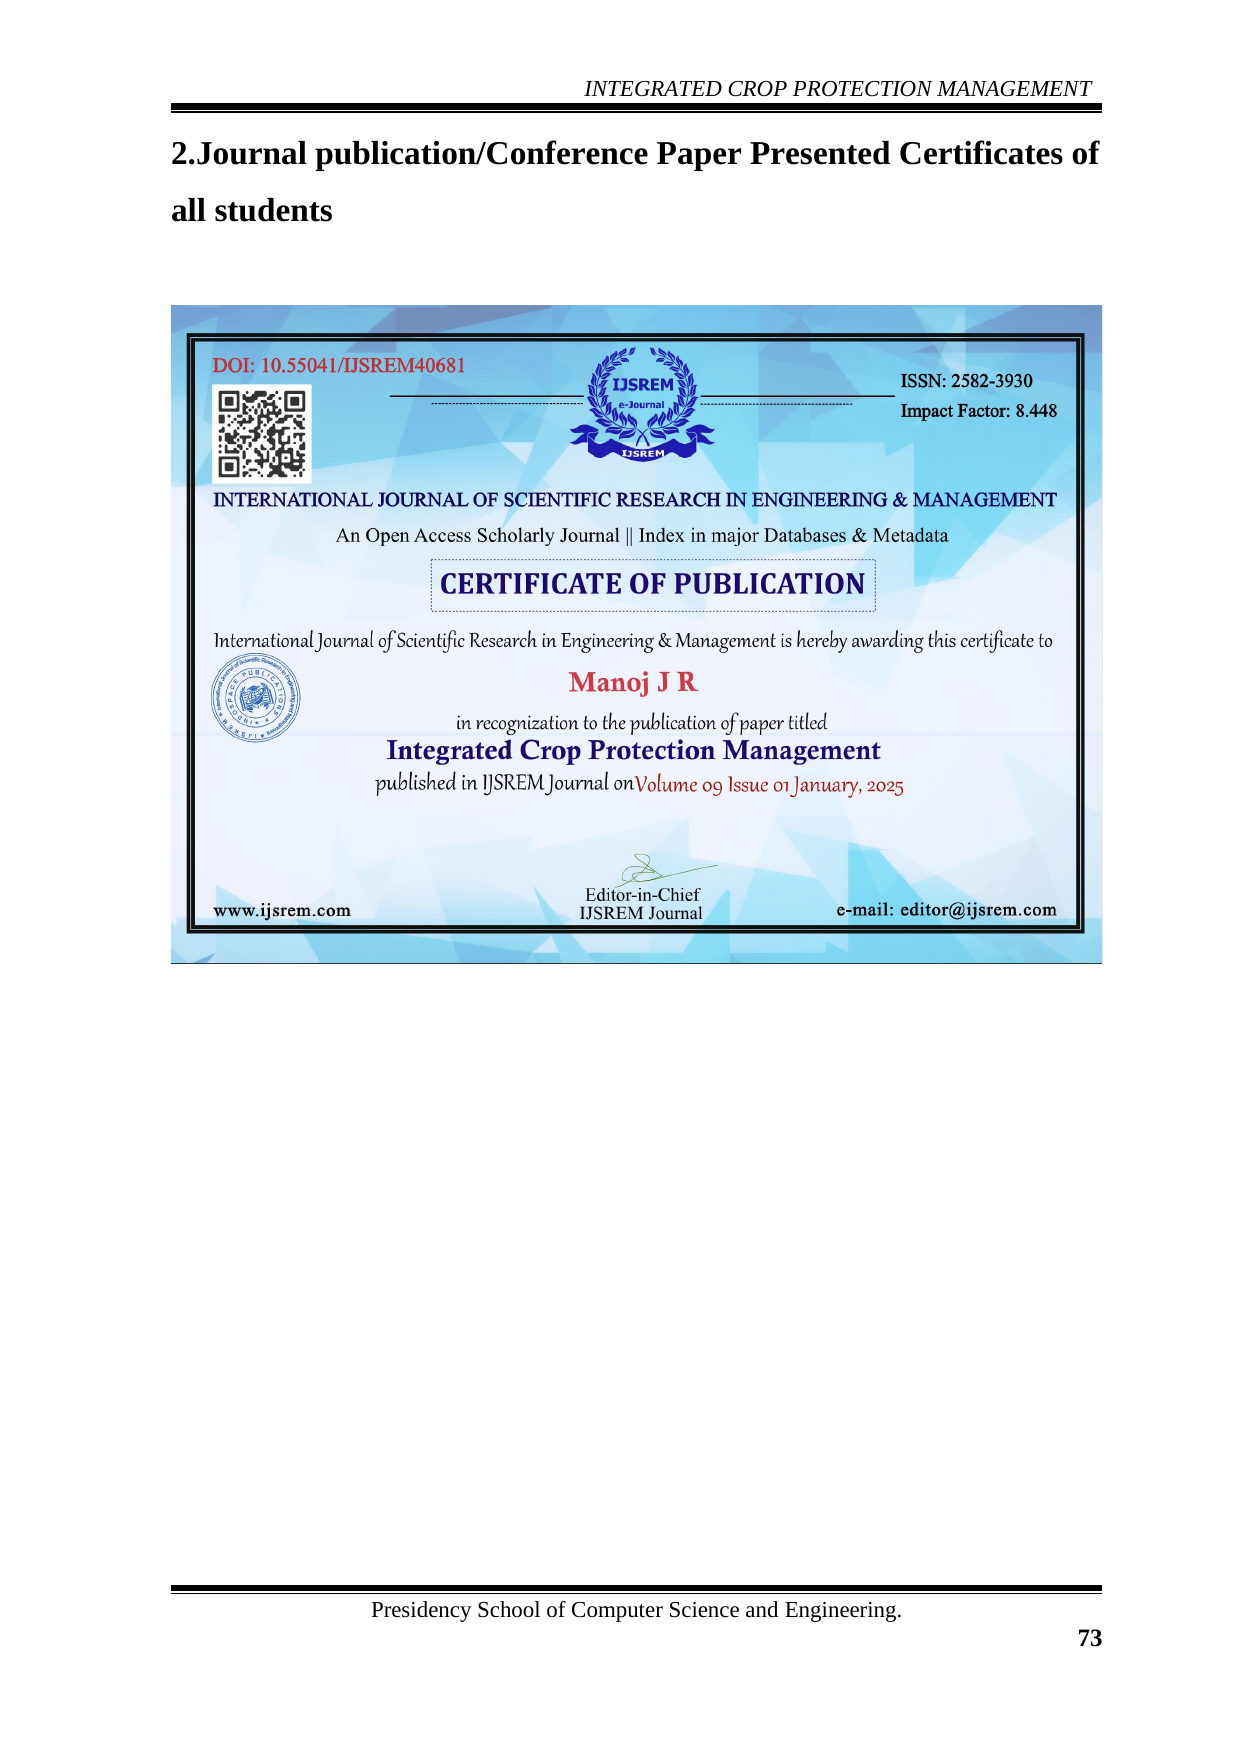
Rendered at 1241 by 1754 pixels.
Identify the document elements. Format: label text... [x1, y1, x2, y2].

text 2.Journal publication/Conference Paper Presented Certificates of all students [171, 133, 1102, 229]
picture [170, 305, 1103, 964]
